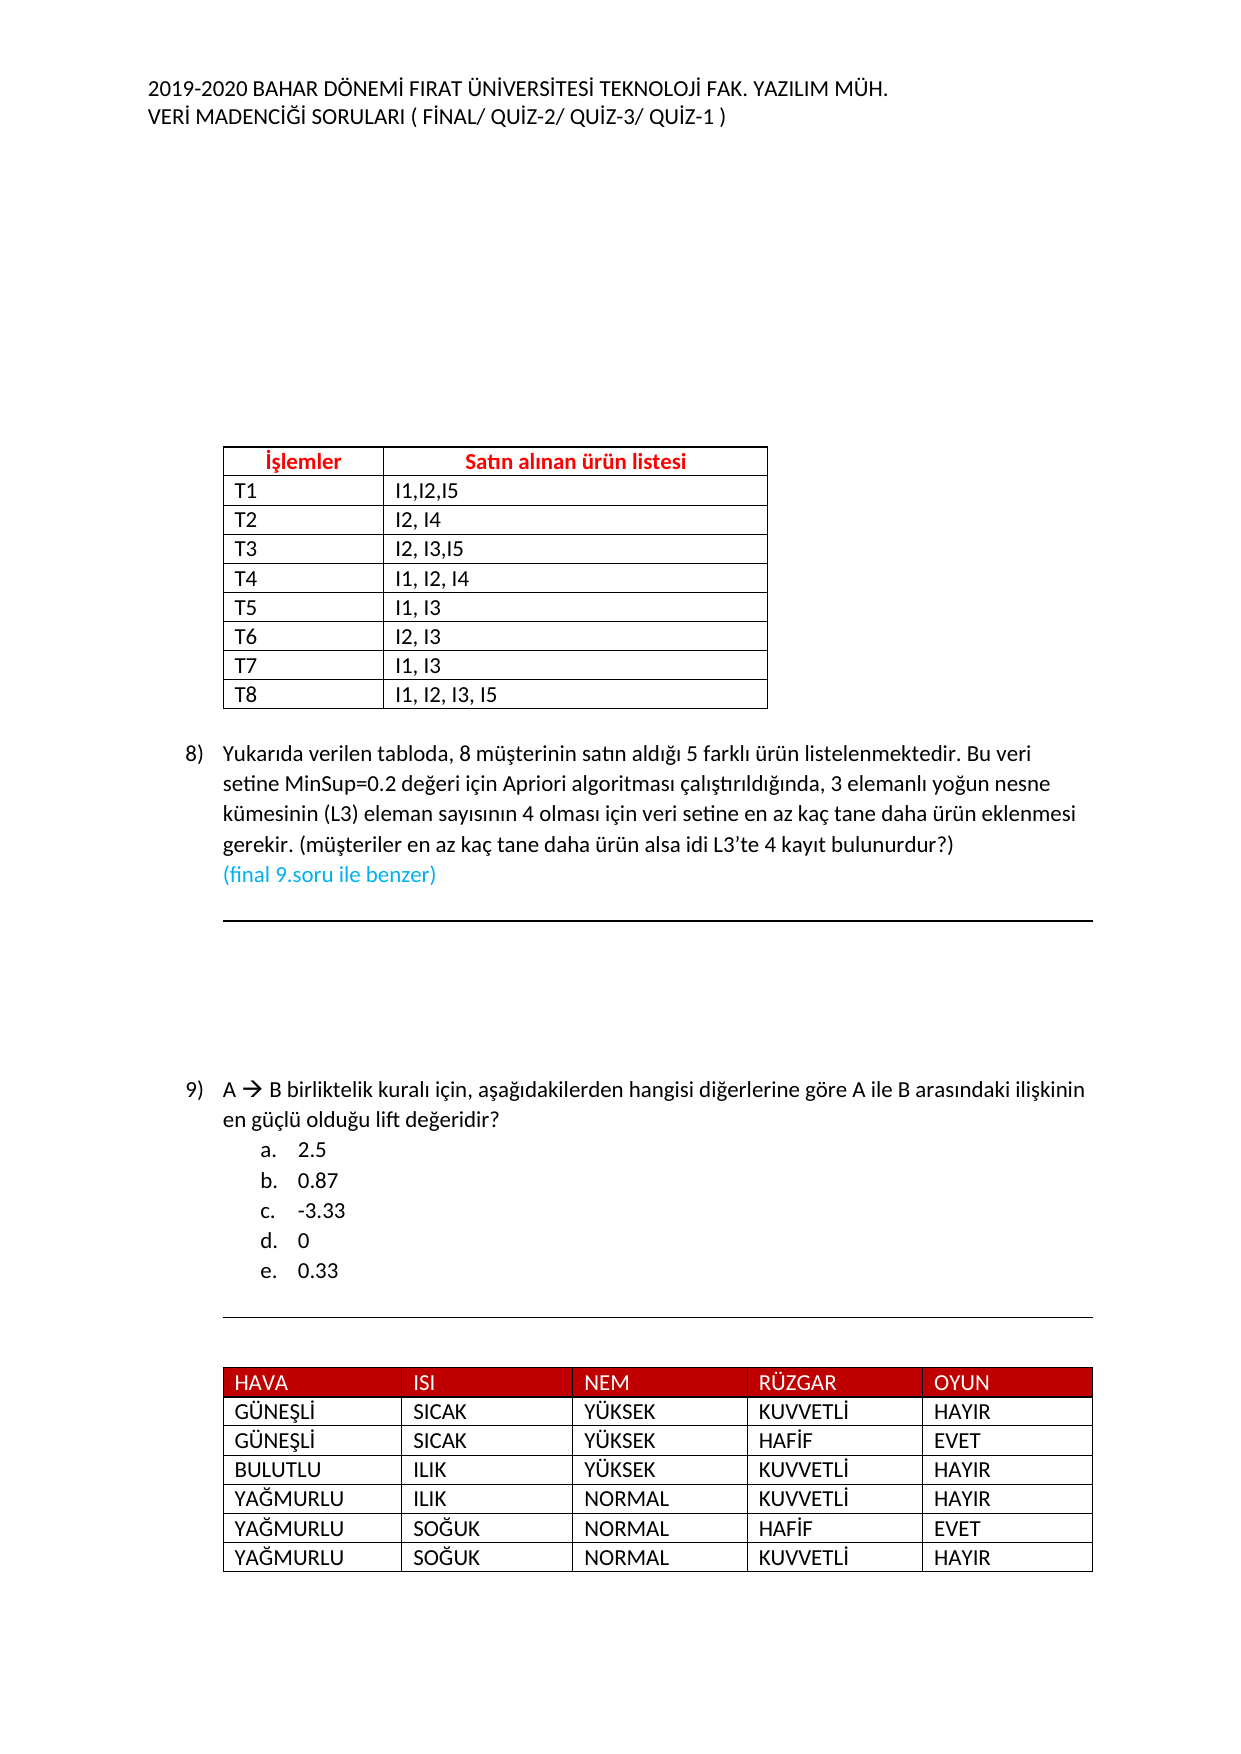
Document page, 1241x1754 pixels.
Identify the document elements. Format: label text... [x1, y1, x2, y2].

table_cell NORMAL [573, 1514, 747, 1542]
table_header ISI [402, 1368, 572, 1396]
table_cell I1, I3 [384, 593, 767, 621]
table_cell T5 [224, 593, 383, 621]
table_cell HAYIR [923, 1398, 1092, 1425]
table_cell GÜNEŞLİ [224, 1426, 401, 1454]
table_cell EVET [923, 1426, 1092, 1454]
table_cell ILIK [402, 1456, 572, 1483]
list Yukarıda verilen tabloda, 8 müşterinin satın aldığı 5 farklı ürün listelenmektedir. Bu veri setine MinSup=0.2 değeri için Apriori algoritması çalıştırıldığında, 3 elemanlı yoğun nesne kümesinin (L3) eleman sayısının 4 olması için veri setine en az kaç tane daha ürün eklenmesi gerekir. (müşteriler en az kaç tane daha ürün alsa idi L3’te 4 kayıt bulunurdur?) [185, 739, 1093, 858]
table_cell T6 [224, 622, 383, 650]
table_cell YAĞMURLU [224, 1514, 401, 1542]
table_cell YAĞMURLU [224, 1543, 401, 1571]
table_cell T8 [224, 680, 383, 708]
table_header İşlemler [224, 448, 383, 475]
table_header Satın alınan ürün listesi [384, 448, 767, 475]
list 2.5 [260, 1136, 1093, 1163]
table_cell YÜKSEK [573, 1398, 747, 1425]
list A B birliktelik kuralı için, aşağıdakilerden hangisi diğerlerine göre A ile B arasındaki ilişkinin en güçlü olduğu lift değeridir? [185, 1075, 1093, 1133]
table_cell SOĞUK [402, 1543, 572, 1571]
table_cell I2, I3 [384, 622, 767, 650]
table_cell T2 [224, 506, 383, 533]
table_cell I1, I3 [384, 651, 767, 679]
table_cell YÜKSEK [573, 1456, 747, 1483]
list 0 [260, 1226, 1093, 1254]
table_cell HAYIR [923, 1456, 1092, 1483]
table_header OYUN [923, 1368, 1092, 1396]
table_cell I1,I2,I5 [384, 476, 767, 504]
table_cell I2, I3,I5 [384, 535, 767, 563]
table_cell NORMAL [573, 1543, 747, 1571]
list -3.33 [260, 1196, 1093, 1224]
table_cell T7 [224, 651, 383, 679]
table_cell SOĞUK [402, 1514, 572, 1542]
list 0.33 [260, 1256, 1093, 1284]
table_header RÜZGAR [748, 1368, 922, 1396]
table_cell GÜNEŞLİ [224, 1398, 401, 1425]
table_cell ILIK [402, 1485, 572, 1513]
table_header NEM [573, 1368, 747, 1396]
table_cell T4 [224, 564, 383, 592]
table_cell EVET [923, 1514, 1092, 1542]
table_cell SICAK [402, 1398, 572, 1425]
table_cell KUVVETLİ [748, 1543, 922, 1571]
table_cell I1, I2, I4 [384, 564, 767, 592]
table_cell I1, I2, I3, I5 [384, 680, 767, 708]
table_cell YAĞMURLU [224, 1485, 401, 1513]
table_cell KUVVETLİ [748, 1398, 922, 1425]
list (final 9.soru ile benzer) [223, 860, 1093, 888]
table_cell HAYIR [923, 1485, 1092, 1513]
table_cell YÜKSEK [573, 1426, 747, 1454]
table_cell SICAK [402, 1426, 572, 1454]
table_cell T1 [224, 476, 383, 504]
list 0.87 [260, 1166, 1093, 1194]
table_cell I2, I4 [384, 506, 767, 533]
table_cell HAFİF [748, 1426, 922, 1454]
table_header HAVA [224, 1368, 401, 1396]
table_cell HAYIR [923, 1543, 1092, 1571]
table_cell T3 [224, 535, 383, 563]
table_cell BULUTLU [224, 1456, 401, 1483]
table_cell HAFİF [748, 1514, 922, 1542]
table_cell KUVVETLİ [748, 1485, 922, 1513]
table_cell NORMAL [573, 1485, 747, 1513]
table_cell KUVVETLİ [748, 1456, 922, 1483]
